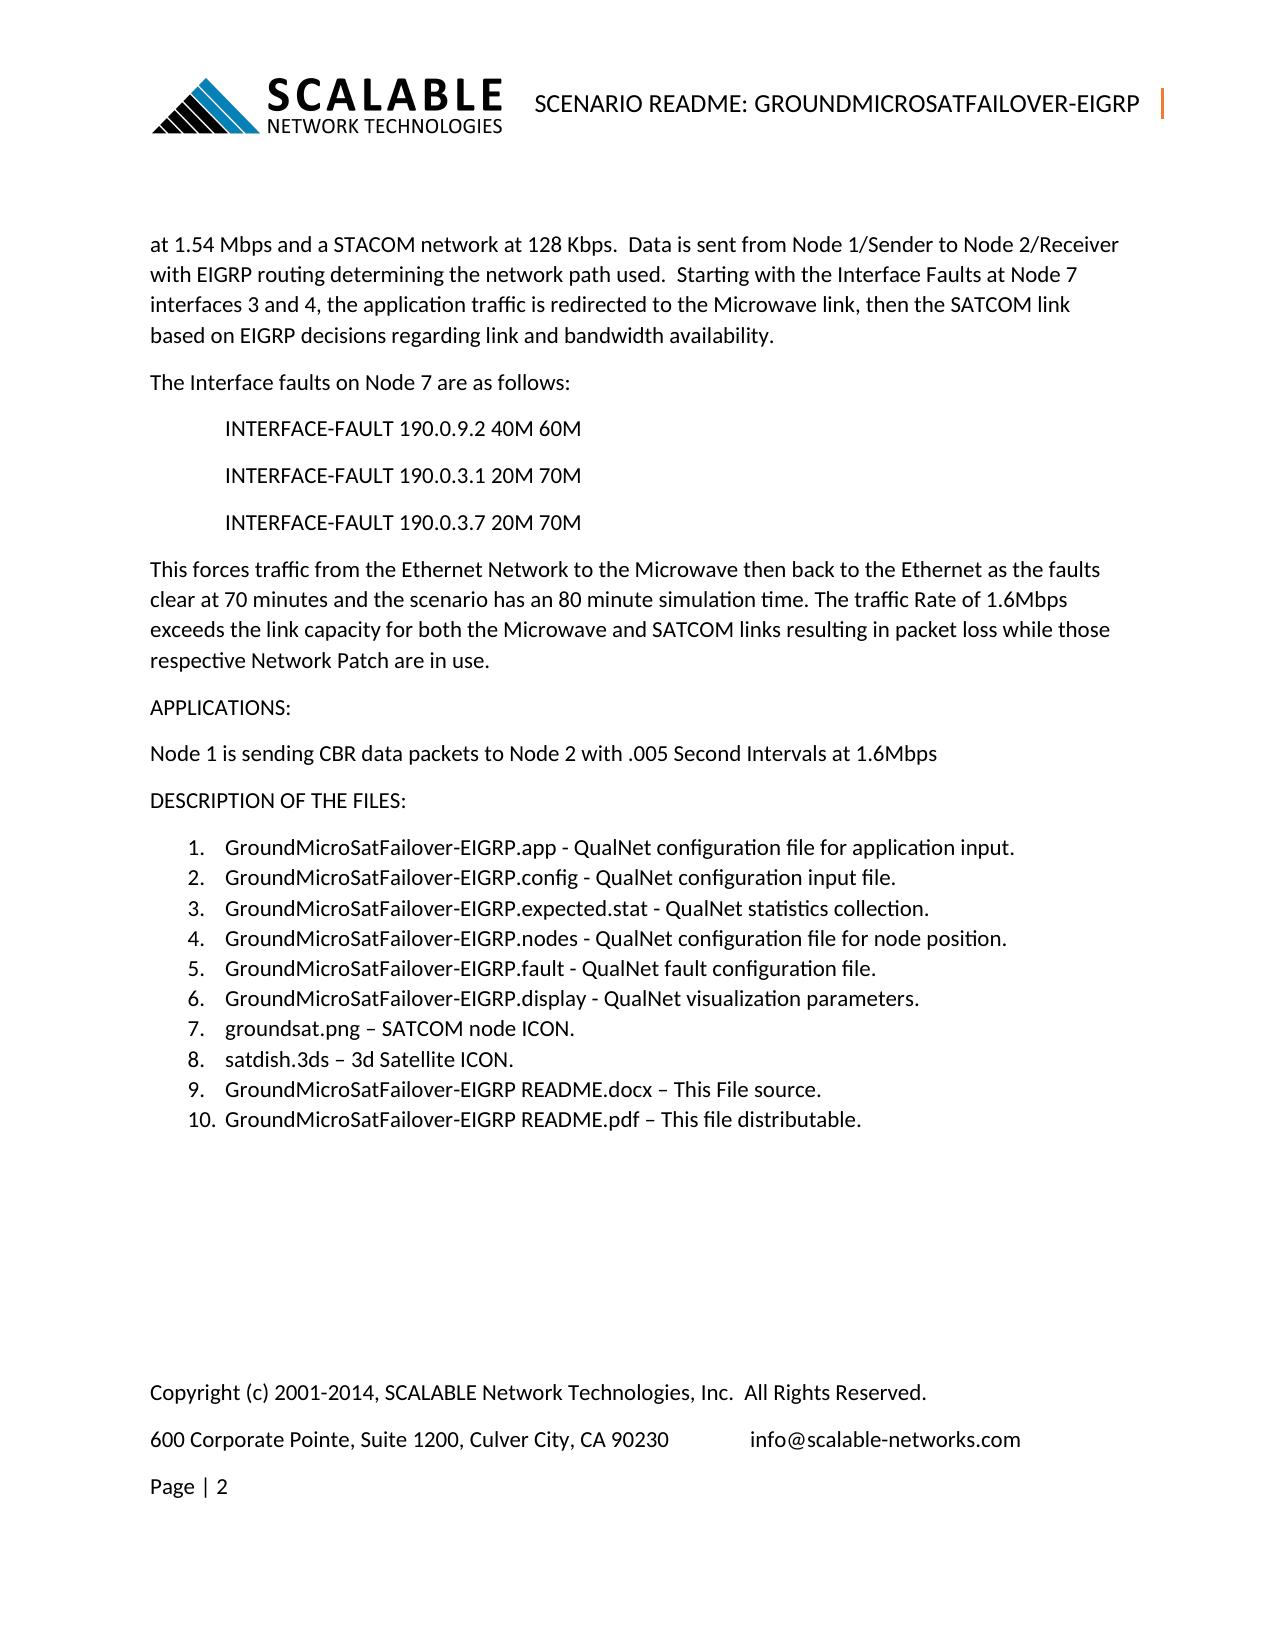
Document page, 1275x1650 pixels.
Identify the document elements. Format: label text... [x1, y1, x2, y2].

text APPLICATIONS: [150, 693, 1125, 721]
text DESCRIPTION OF THE FILES: [150, 786, 1125, 814]
list groundsat.png – SATCOM node ICON. [187, 1014, 1125, 1043]
list GroundMicroSatFailover-EIGRP.config - QualNet configuration input file. [187, 863, 1125, 892]
picture [150, 75, 503, 137]
list GroundMicroSatFailover-EIGRP.expected.stat - QualNet statistics collection. [187, 894, 1125, 922]
list GroundMicroSatFailover-EIGRP.display - QualNet visualization parameters. [187, 984, 1125, 1012]
list GroundMicroSatFailover-EIGRP.nodes - QualNet configuration file for node position. [187, 924, 1125, 952]
text This forces traffic from the Ethernet Network to the Microwave then back to the Ethernet as the faults clear at 70 minutes and the scenario has an 80 minute simulation time. The traffic Rate of 1.6Mbps exceeds the link capacity for both the Microwave and SATCOM links resulting in packet loss while those respective Network Patch are in use. [150, 555, 1125, 674]
list GroundMicroSatFailover-EIGRP.fault - QualNet fault configuration file. [187, 954, 1125, 982]
text INTERFACE-FAULT 190.0.3.7 20M 70M [150, 508, 1125, 536]
list GroundMicroSatFailover-EIGRP README.pdf – This file distributable. [187, 1105, 1125, 1133]
text Node 1 is sending CBR data packets to Node 2 with .005 Second Intervals at 1.6Mbps [150, 739, 1125, 768]
list GroundMicroSatFailover-EIGRP.app - QualNet configuration file for application input. [187, 833, 1125, 861]
list satdish.3ds – 3d Satellite ICON. [187, 1045, 1125, 1073]
text The Interface faults on Node 7 are as follows: [150, 368, 1125, 396]
text INTERFACE-FAULT 190.0.9.2 40M 60M [150, 414, 1125, 443]
list GroundMicroSatFailover-EIGRP README.docx – This File source. [187, 1075, 1125, 1103]
text INTERFACE-FAULT 190.0.3.1 20M 70M [150, 461, 1125, 489]
